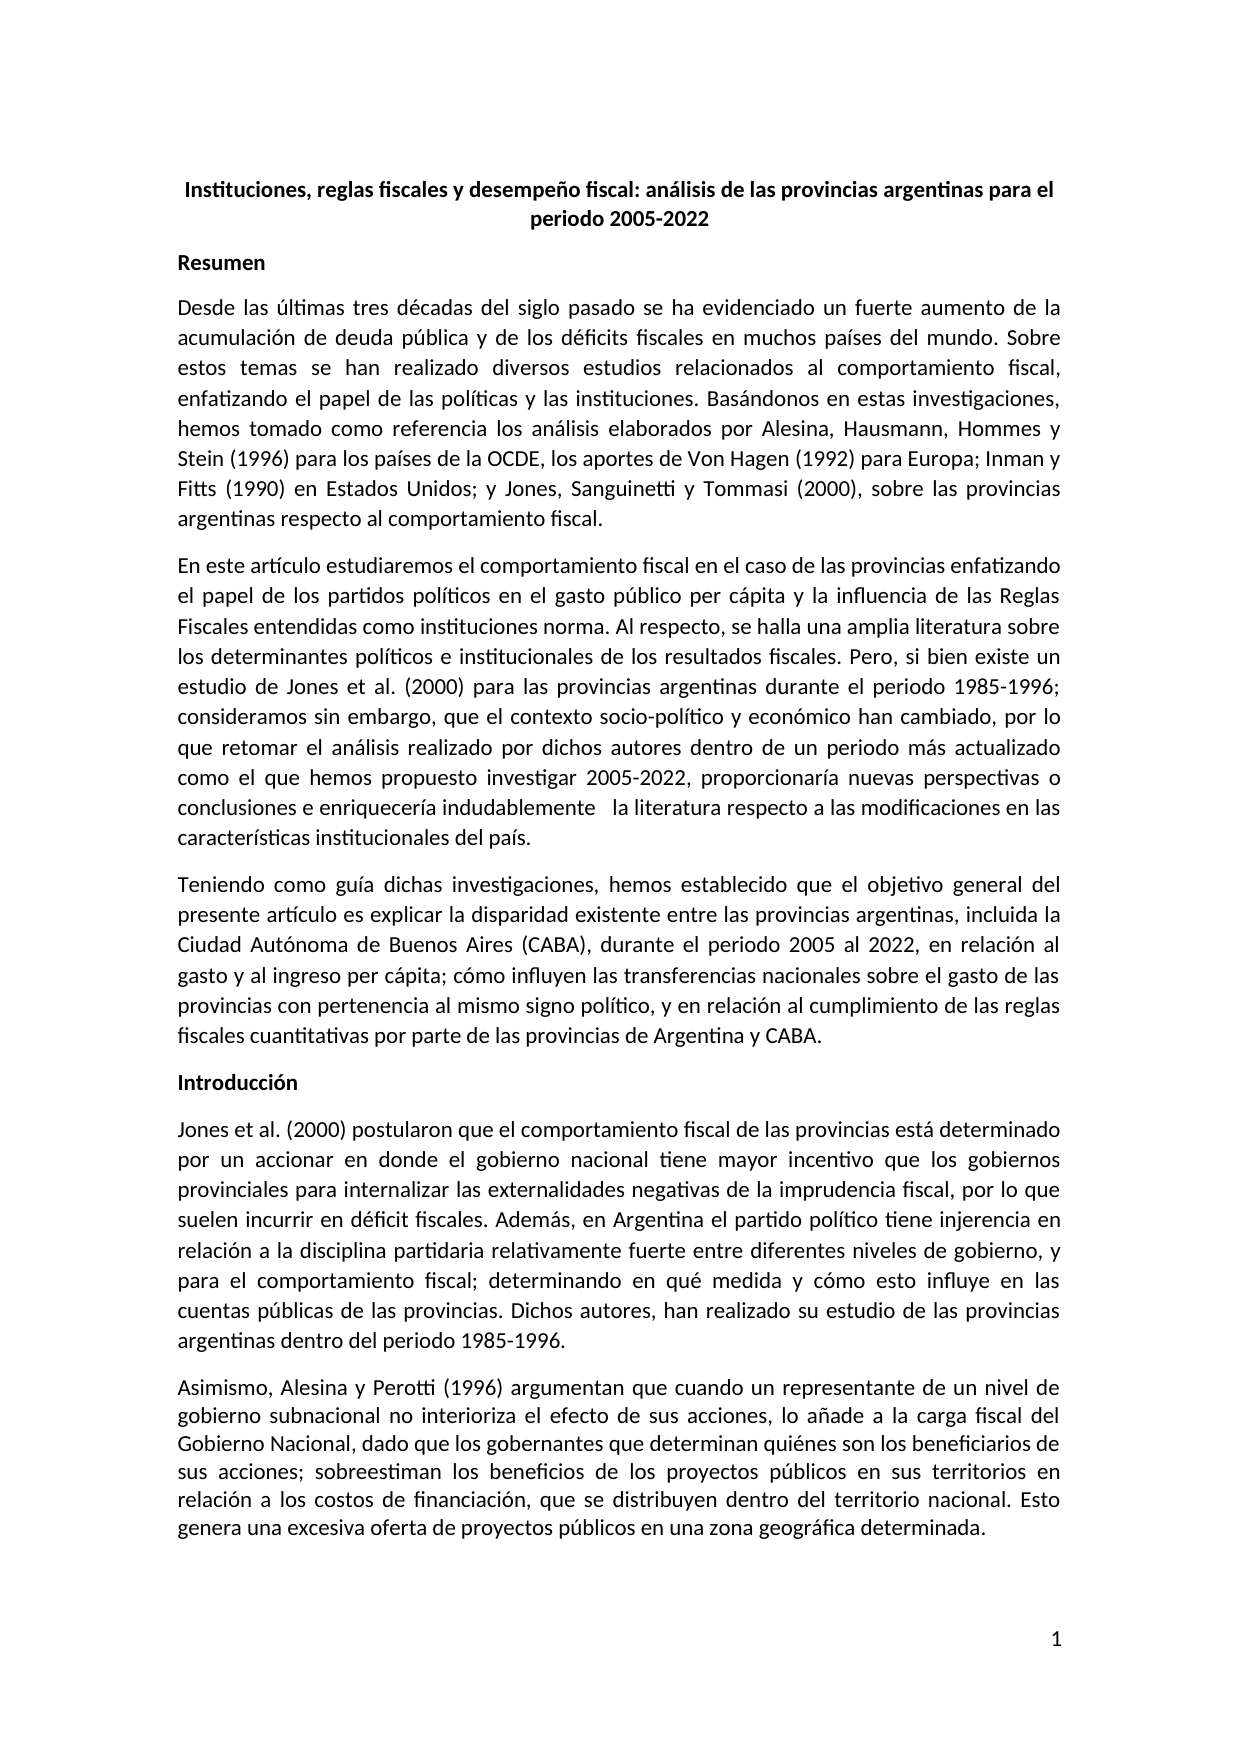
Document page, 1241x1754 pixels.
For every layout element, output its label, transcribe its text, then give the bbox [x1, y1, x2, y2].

text Introducción [177, 1068, 1062, 1096]
text Teniendo como guía dichas investigaciones, hemos establecido que el objetivo general del presente artículo es explicar la disparidad existente entre las provincias argentinas, incluida la Ciudad Autónoma de Buenos Aires (CABA), durante el periodo 2005 al 2022, en relación al gasto y al ingreso per cápita; cómo influyen las transferencias nacionales sobre el gasto de las provincias con pertenencia al mismo signo político, y en relación al cumplimiento de las reglas fiscales cuantitativas por parte de las provincias de Argentina y CABA. [177, 870, 1062, 1049]
text Instituciones, reglas fiscales y desempeño fiscal: análisis de las provincias argentinas para el periodo 2005-2022 [177, 176, 1062, 232]
text Desde las últimas tres décadas del siglo pasado se ha evidenciado un fuerte aumento de la acumulación de deuda pública y de los déficits fiscales en muchos países del mundo. Sobre estos temas se han realizado diversos estudios relacionados al comportamiento fiscal, enfatizando el papel de las políticas y las instituciones. Basándonos en estas investigaciones, hemos tomado como referencia los análisis elaborados por Alesina, Hausmann, Hommes y Stein (1996) para los países de la OCDE, los aportes de Von Hagen (1992) para Europa; Inman y Fitts (1990) en Estados Unidos; y Jones, Sanguinetti y Tommasi (2000), sobre las provincias argentinas respecto al comportamiento fiscal. [177, 293, 1062, 532]
text Resumen [177, 248, 1062, 276]
text Asimismo, Alesina y Perotti (1996) argumentan que cuando un representante de un nivel de gobierno subnacional no interioriza el efecto de sus acciones, lo añade a la carga fiscal del Gobierno Nacional, dado que los gobernantes que determinan quiénes son los beneficiarios de sus acciones; sobreestiman los beneficios de los proyectos públicos en sus territorios en relación a los costos de financiación, que se distribuyen dentro del territorio nacional. Esto genera una excesiva oferta de proyectos públicos en una zona geográfica determinada. [177, 1373, 1062, 1541]
text Jones et al. (2000) postularon que el comportamiento fiscal de las provincias está determinado por un accionar en donde el gobierno nacional tiene mayor incentivo que los gobiernos provinciales para internalizar las externalidades negativas de la imprudencia fiscal, por lo que suelen incurrir en déficit fiscales. Además, en Argentina el partido político tiene injerencia en relación a la disciplina partidaria relativamente fuerte entre diferentes niveles de gobierno, y para el comportamiento fiscal; determinando en qué medida y cómo esto influye en las cuentas públicas de las provincias. Dichos autores, han realizado su estudio de las provincias argentinas dentro del periodo 1985-1996. [177, 1115, 1062, 1354]
text En este artículo estudiaremos el comportamiento fiscal en el caso de las provincias enfatizando el papel de los partidos políticos en el gasto público per cápita y la influencia de las Reglas Fiscales entendidas como instituciones norma. Al respecto, se halla una amplia literatura sobre los determinantes políticos e institucionales de los resultados fiscales. Pero, si bien existe un estudio de Jones et al. (2000) para las provincias argentinas durante el periodo 1985-1996; consideramos sin embargo, que el contexto socio-político y económico han cambiado, por lo que retomar el análisis realizado por dichos autores dentro de un periodo más actualizado como el que hemos propuesto investigar 2005-2022, proporcionaría nuevas perspectivas o conclusiones e enriquecería indudablemente la literatura respecto a las modificaciones en las características institucionales del país. [177, 551, 1062, 851]
